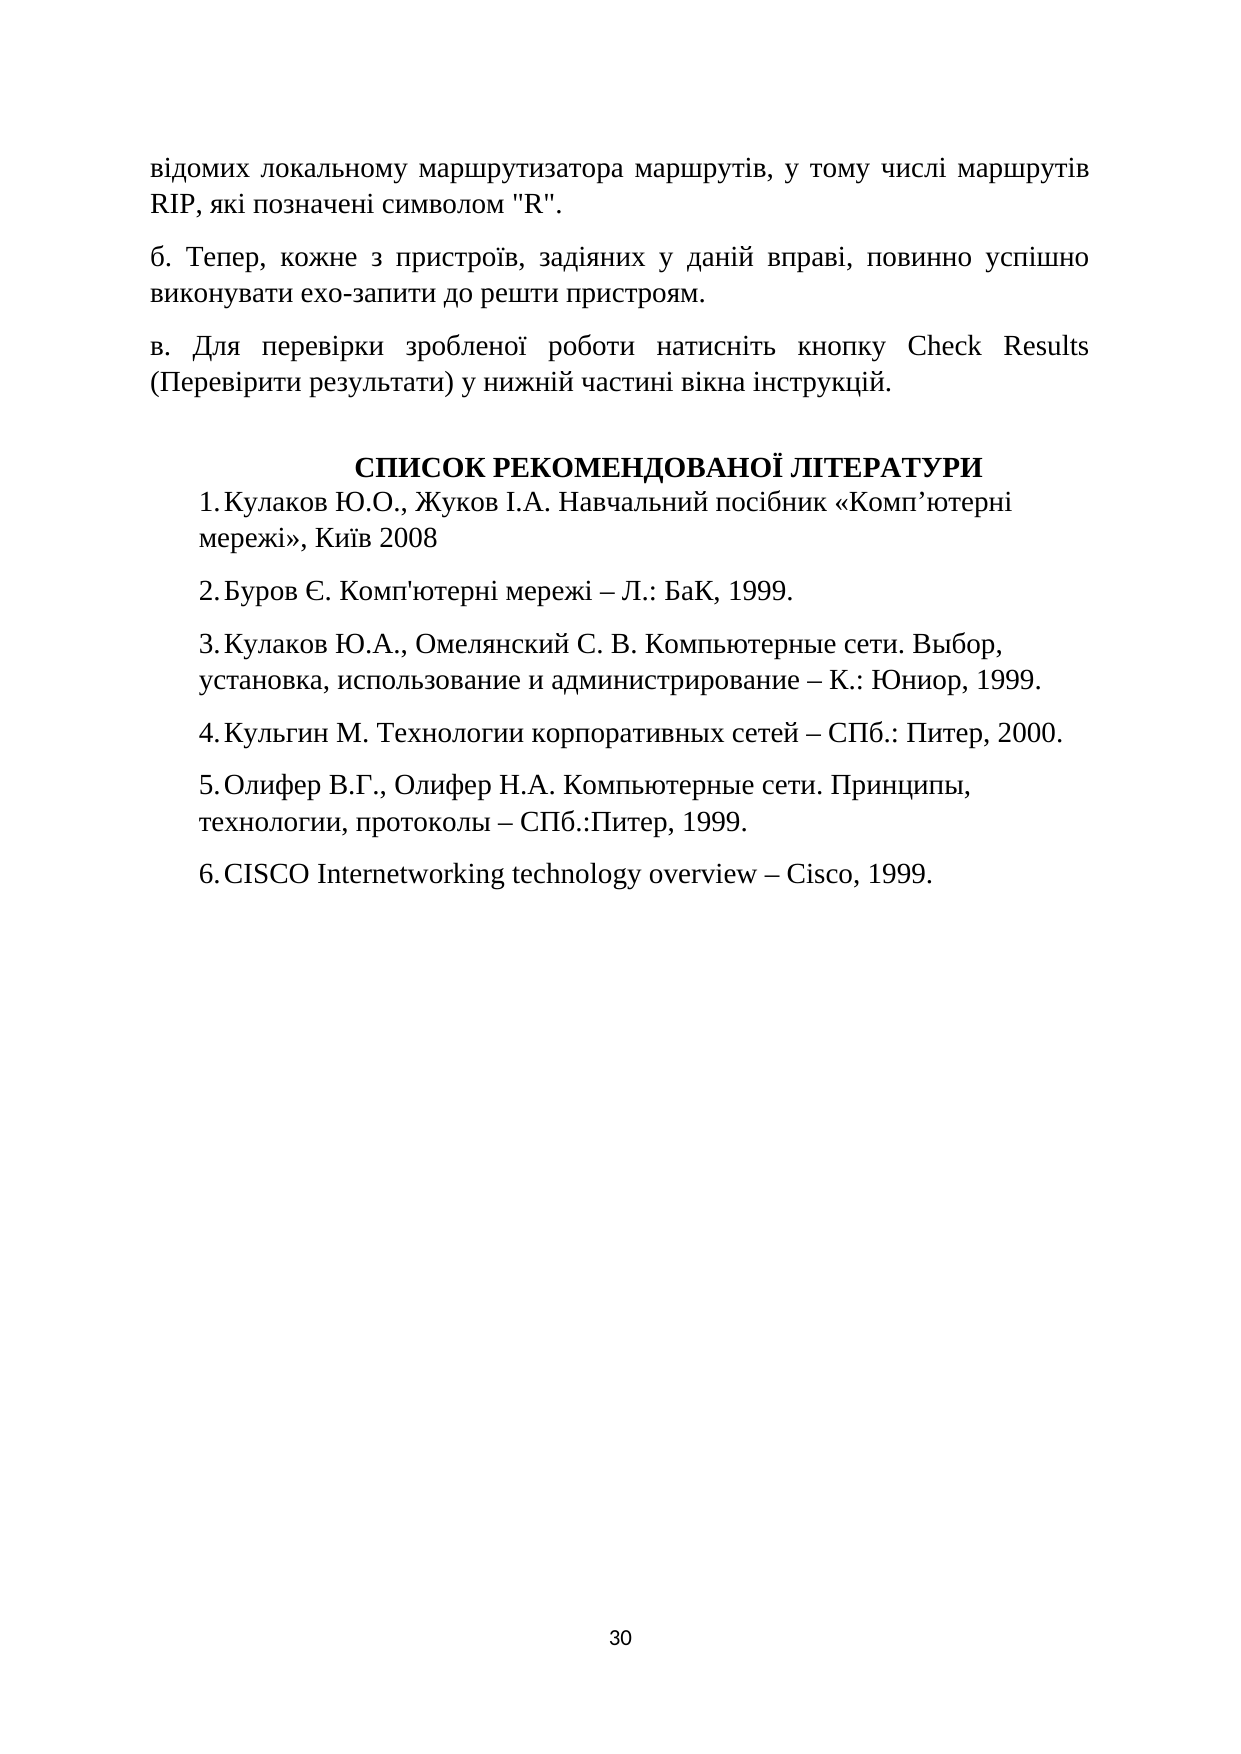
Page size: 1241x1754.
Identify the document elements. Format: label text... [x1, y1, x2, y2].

text 1. Кулаков Ю.О., Жуков І.А. Навчальний посібник «Комп’ютерні мережі», Київ 2008 [198, 484, 1090, 554]
text в. Для перевірки зробленої роботи натисніть кнопку Check Results (Перевірити результати) у нижній частині вікна інструкцій. [150, 328, 1090, 398]
list СПИСОК РЕКОМЕНДОВАНОЇ ЛІТЕРАТУРИ [247, 450, 1090, 484]
text 3. Кулаков Ю.А., Омелянский С. В. Компьютерные сети. Выбор, установка, использование и администрирование – К.: Юниор, 1999. [198, 626, 1090, 695]
text 5. Олифер В.Г., Олифер Н.А. Компьютерные сети. Принципы, технологии, протоколы – СПб.:Питер, 1999. [198, 767, 1090, 837]
text б. Тепер, кожне з пристроїв, задіяних у даній вправі, повинно успішно виконувати ехо-запити до решти пристроям. [150, 239, 1090, 309]
text 4. Кульгин М. Технологии корпоративных сетей – СПб.: Питер, 2000. [198, 715, 1090, 748]
text 2. Буров Є. Комп'ютерні мережі – Л.: БаК, 1999. [198, 573, 1090, 606]
text 6. CISCO Internetworking technology overview – Cisco, 1999. [198, 856, 1173, 890]
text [150, 150, 1090, 220]
